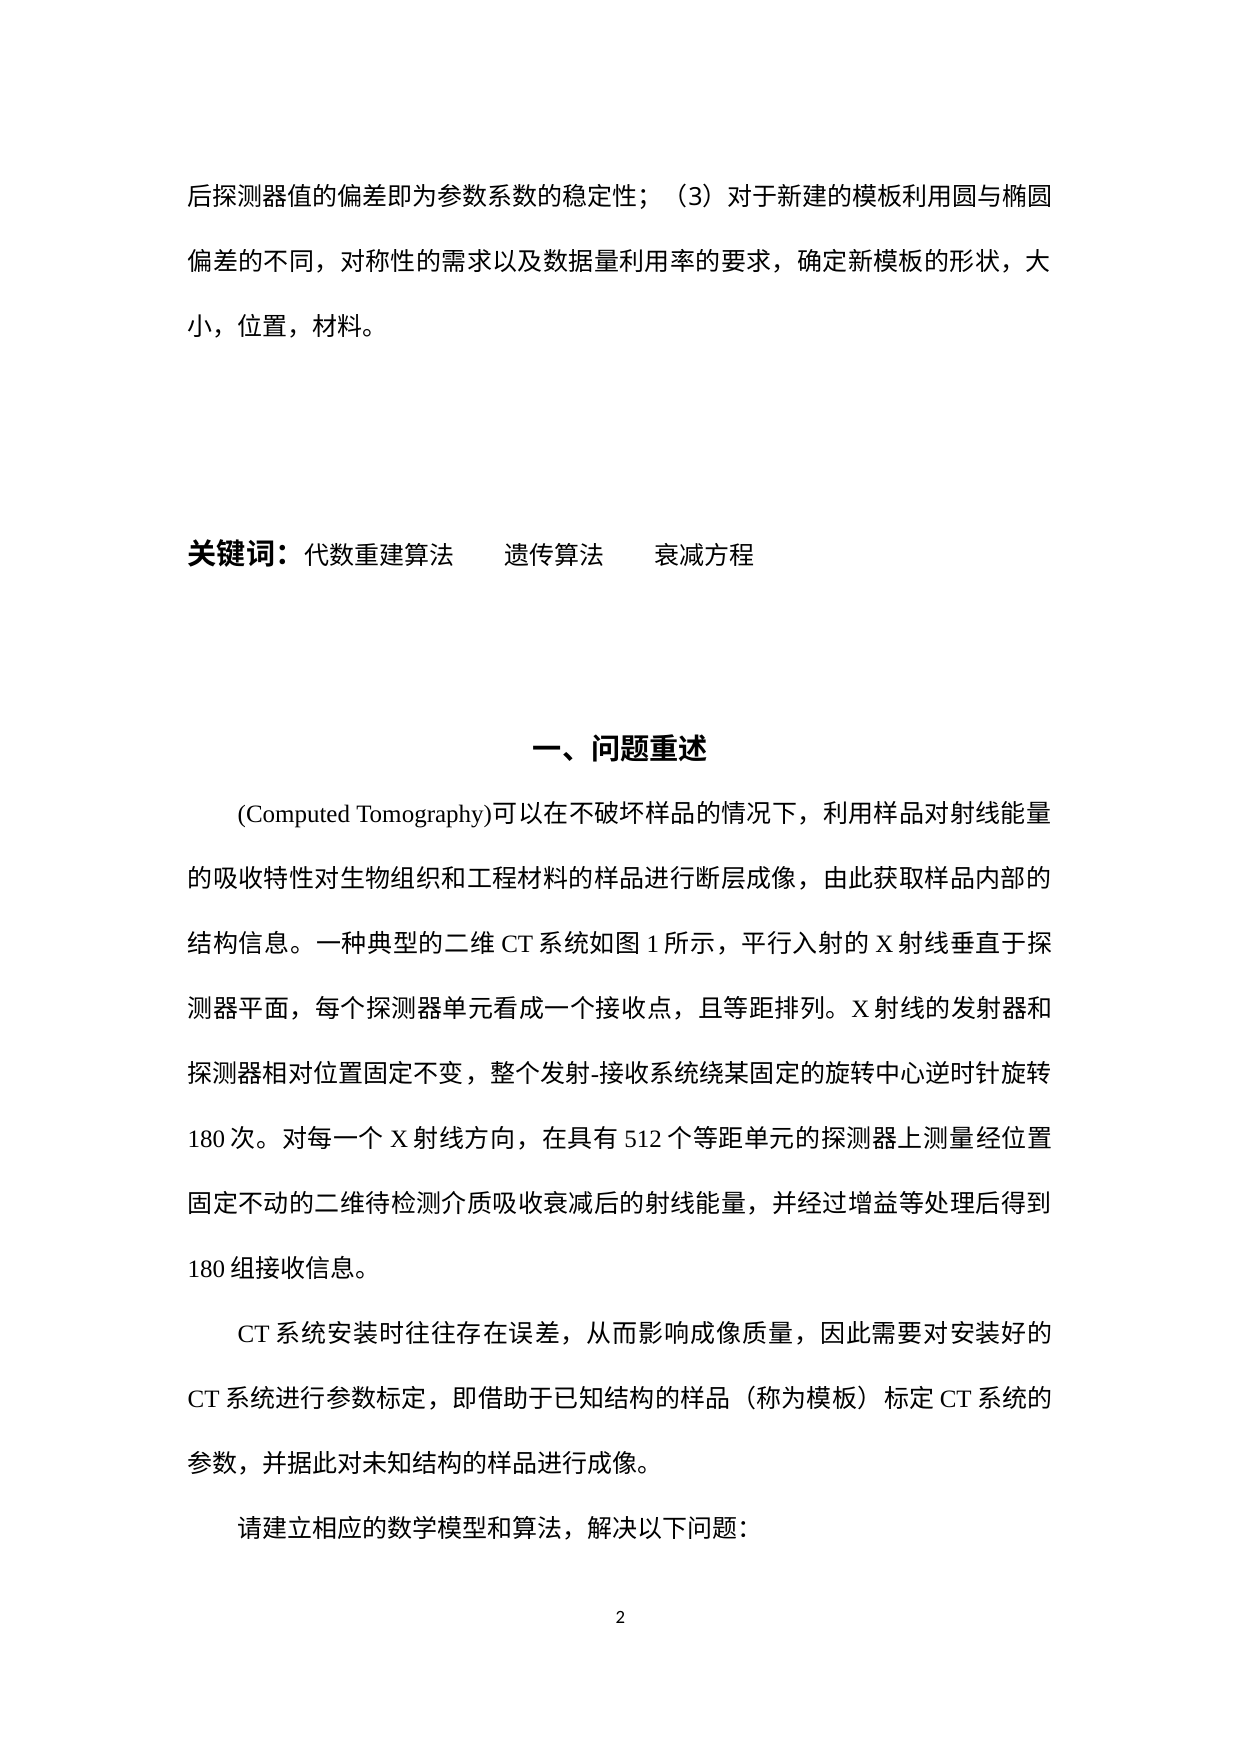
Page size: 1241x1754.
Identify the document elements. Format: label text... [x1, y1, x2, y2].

text 应用ng yong﷽﷽﷽﷽﷽﷽﷽﷽﷽﷽﷽﷽﷽﷽﷽﷽﷽﷽﷽﷽构造ient in parabolic problems[J]. CT(Computed Tomography)可以在不破坏样品的情况下，利用样品对射线能量的吸收特性对生物组织和工程材料的样品进行断层成像，由此获取样品内部的结构信息。一种典型的二维CT系统如图1所示，平行入射的X射线垂直于探测器平面，每个探测器单元看成一个接收点，且等距排列。X射线的发射器和探测器相对位置固定不变，整个发射-接收系统绕某固定的旋转中心逆时针旋转180次。对每一个X射线方向，在具有512个等距单元的探测器上测量经位置固定不动的二维待检测介质吸收衰减后的射线能量，并经过增益等处理后得到180组接收信息。 [187, 779, 1053, 1299]
text 关键词：代数重建算法 遗传算法 衰减方程 [187, 519, 1053, 584]
text 请建立相应的数学模型和算法，解决以下问题： [187, 1494, 1053, 1559]
text 一、问题重述 [187, 714, 1053, 779]
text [187, 162, 1053, 357]
text CT系统安装时往往存在误差，从而影响成像质量，因此需要对安装好的CT系统进行参数标定，即借助于已知结构的样品（称为模板）标定CT系统的参数，并据此对未知结构的样品进行成像。 [187, 1299, 1053, 1494]
